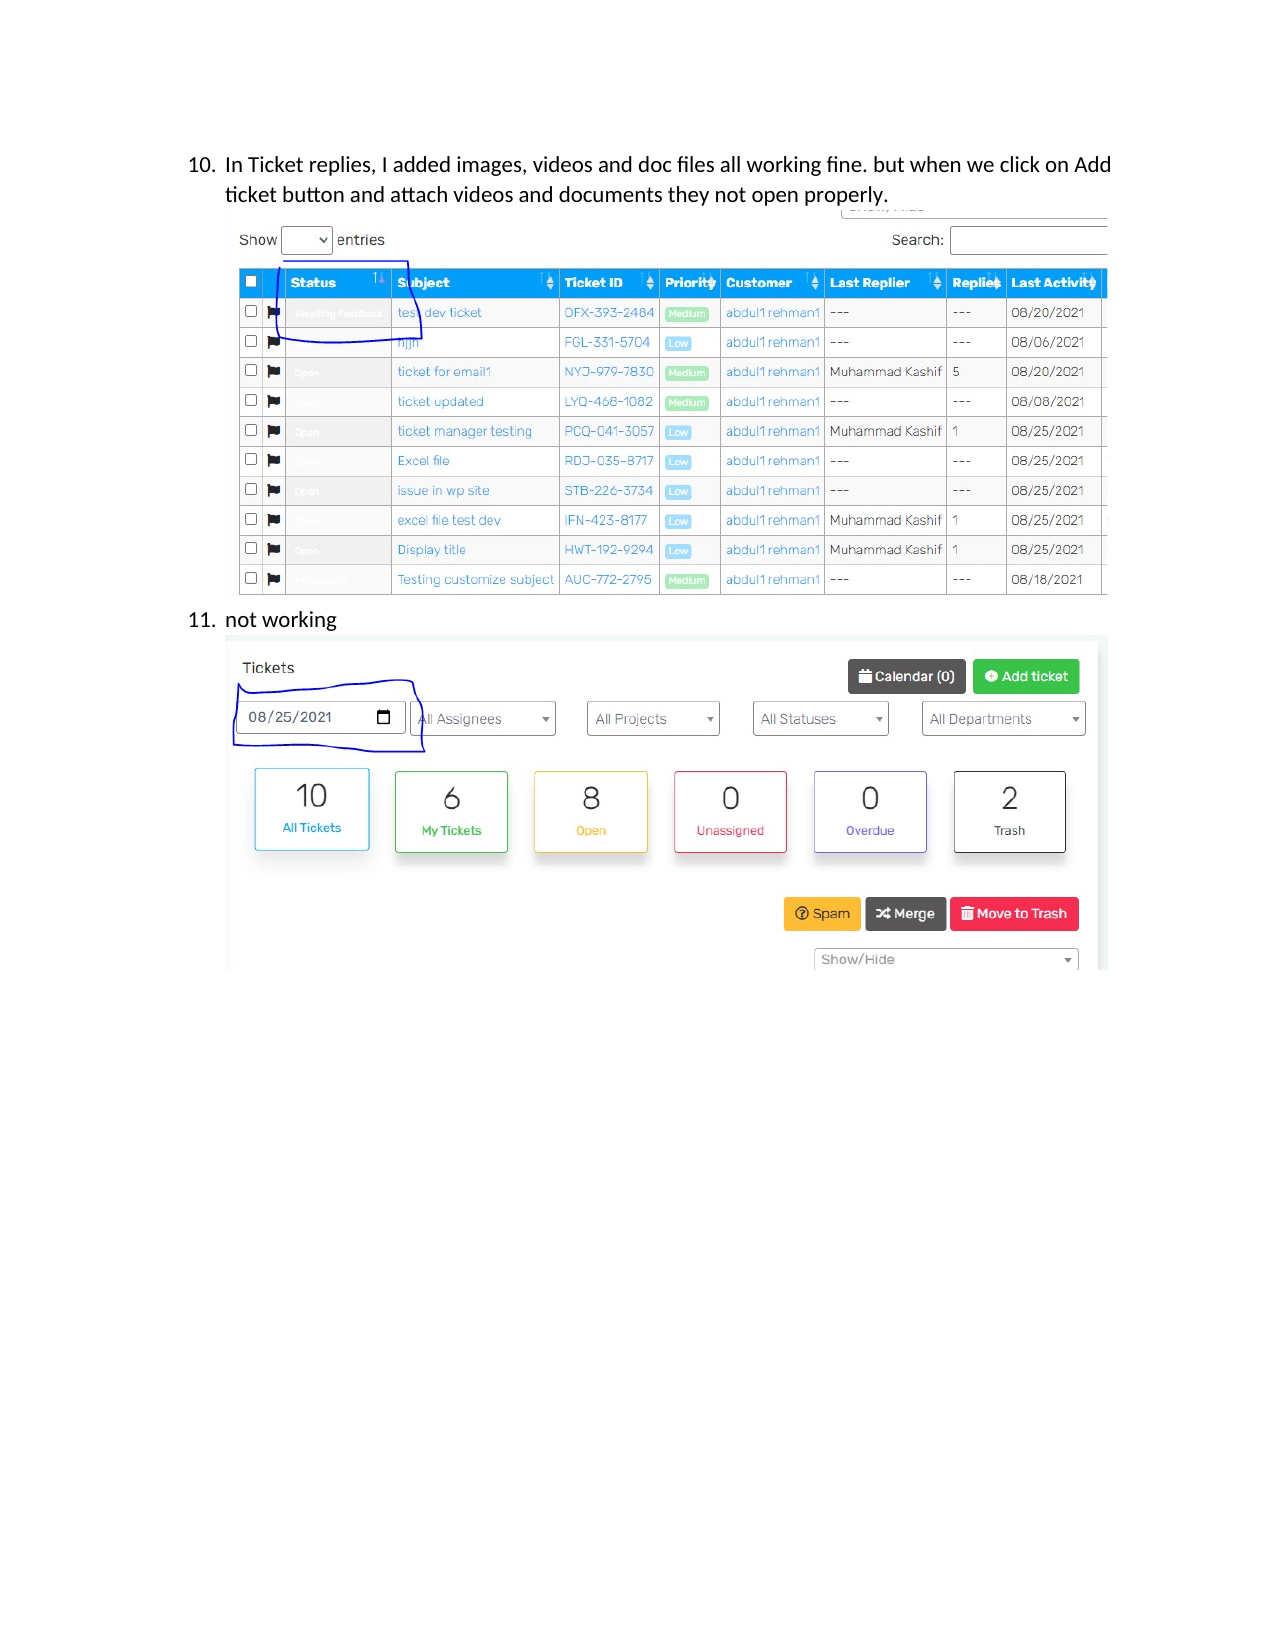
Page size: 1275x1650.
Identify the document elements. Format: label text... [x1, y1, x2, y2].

list not working [187, 605, 1125, 633]
picture [225, 635, 1109, 970]
list In Ticket replies, I added images, videos and doc files all working fine. but when we click on Add ticket button and attach videos and documents they not open properly. [187, 150, 1125, 208]
picture [225, 210, 1108, 603]
